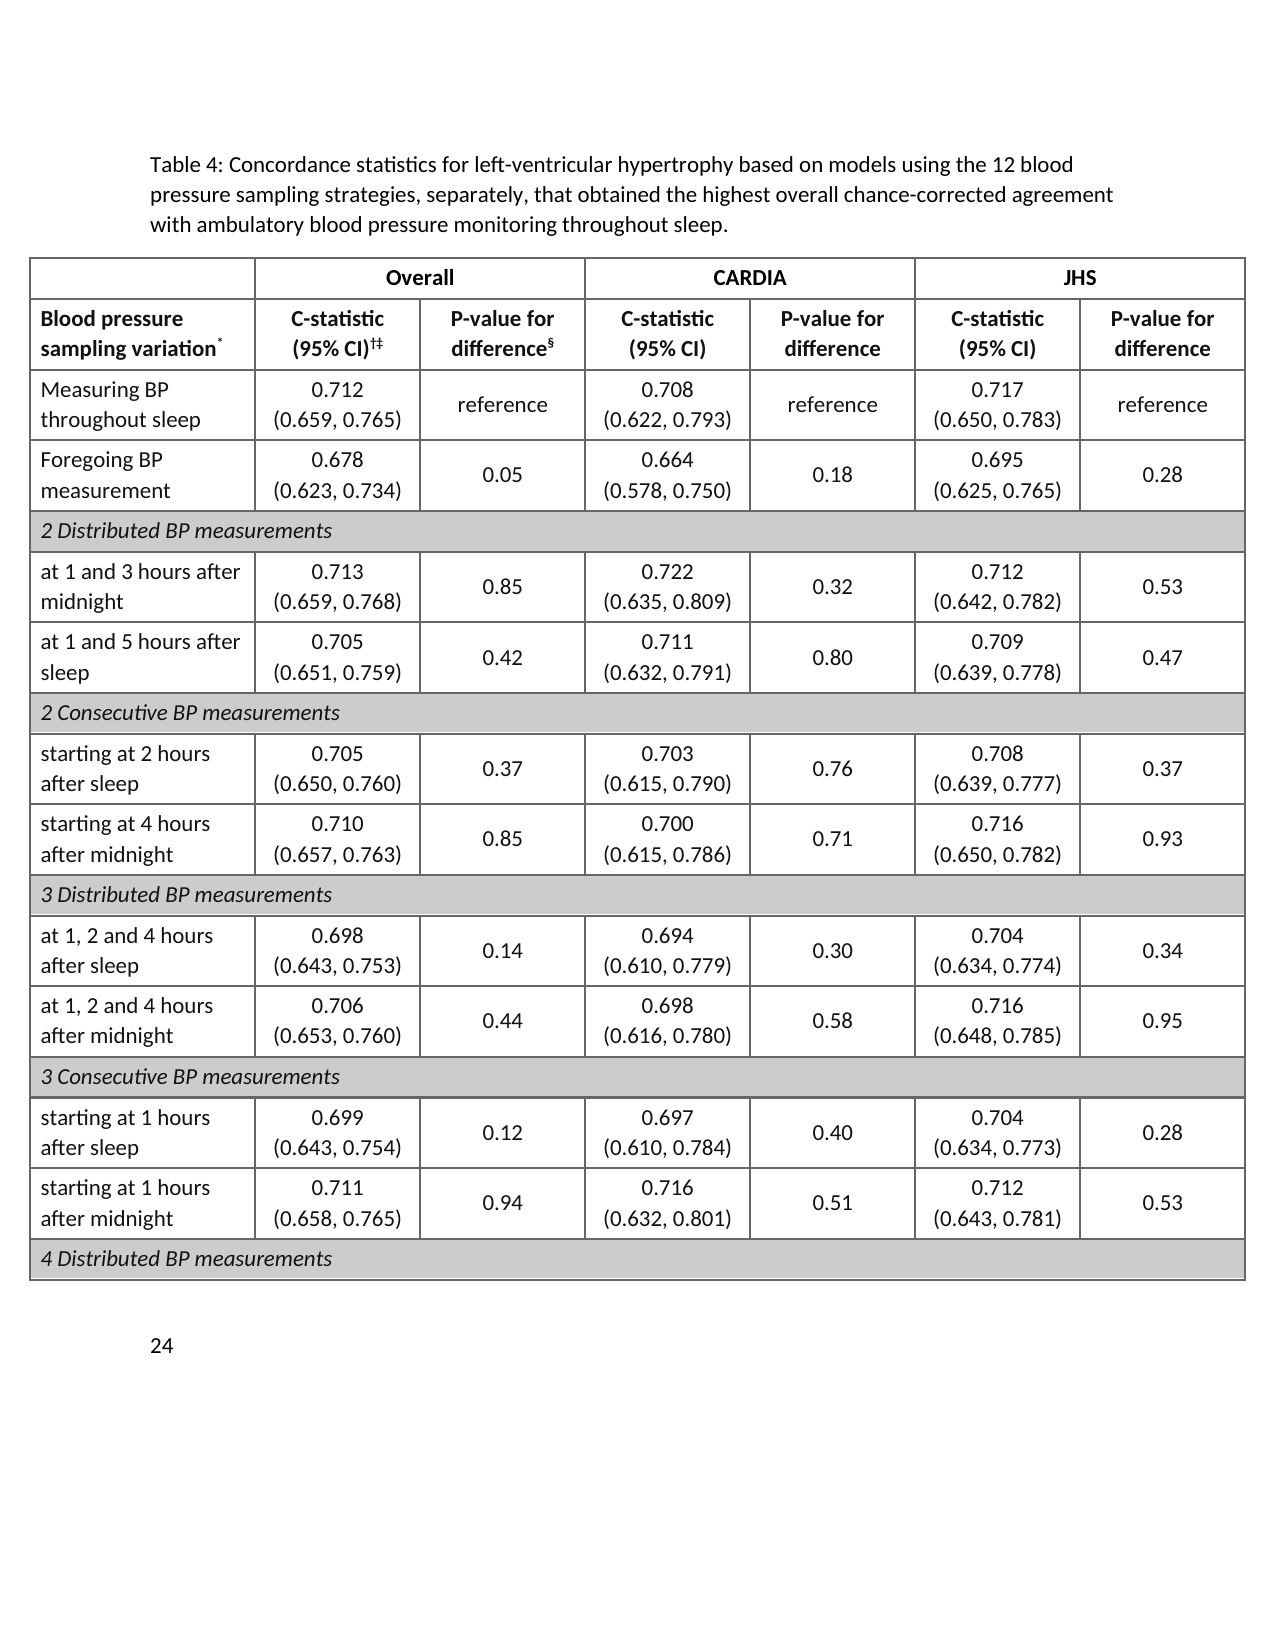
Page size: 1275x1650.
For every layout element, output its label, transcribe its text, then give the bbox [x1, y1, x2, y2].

table_cell 0.710 (0.657, 0.763) [256, 805, 419, 874]
table_cell 0.711 (0.632, 0.791) [586, 623, 749, 692]
table_cell 0.30 [751, 917, 914, 985]
table_cell 0.712 (0.659, 0.765) [256, 371, 419, 439]
table_cell 0.722 (0.635, 0.809) [586, 553, 749, 621]
table_cell 0.34 [1081, 917, 1244, 985]
table_cell reference [421, 371, 584, 439]
table_cell 0.42 [421, 623, 584, 692]
table_cell 2 Consecutive BP measurements [31, 694, 1244, 732]
table_cell at 1 and 5 hours after sleep [31, 623, 254, 692]
table_cell 0.697 (0.610, 0.784) [586, 1099, 749, 1167]
table_cell 0.14 [421, 917, 584, 985]
table_cell Blood pressure sampling variation* [31, 300, 254, 368]
table_cell C-statistic (95% CI)†‡ [256, 300, 419, 368]
table_cell 0.37 [421, 735, 584, 803]
table_cell 0.18 [751, 441, 914, 510]
table_cell 0.28 [1081, 441, 1244, 510]
table_cell 0.708 (0.622, 0.793) [586, 371, 749, 439]
table_cell P-value for difference§ [421, 300, 584, 368]
table_cell 0.32 [751, 553, 914, 621]
table_cell starting at 2 hours after sleep [31, 735, 254, 803]
table_cell 0.712 (0.643, 0.781) [916, 1169, 1079, 1238]
table_cell 0.664 (0.578, 0.750) [586, 441, 749, 510]
table_cell 0.703 (0.615, 0.790) [586, 735, 749, 803]
table_cell 0.717 (0.650, 0.783) [916, 371, 1079, 439]
table_cell 3 Consecutive BP measurements [31, 1058, 1244, 1096]
table_cell 0.708 (0.639, 0.777) [916, 735, 1079, 803]
table_header JHS [916, 259, 1244, 298]
table_cell 0.716 (0.632, 0.801) [586, 1169, 749, 1238]
table_cell 0.53 [1081, 553, 1244, 621]
table_cell 2 Distributed BP measurements [31, 512, 1244, 551]
text Table 4: Concordance statistics for left-ventricular hypertrophy based on models using the 12 blood pressure sampling strategies, separately, that obtained the highest overall chance-corrected agreement with ambulatory blood pressure monitoring throughout sleep. [150, 150, 1125, 238]
table_cell 0.58 [751, 987, 914, 1056]
table_cell 0.698 (0.616, 0.780) [586, 987, 749, 1056]
table_cell 0.95 [1081, 987, 1244, 1056]
table_cell starting at 4 hours after midnight [31, 805, 254, 874]
table_cell 0.711 (0.658, 0.765) [256, 1169, 419, 1238]
table_cell 0.716 (0.648, 0.785) [916, 987, 1079, 1056]
table_header CARDIA [586, 259, 914, 298]
table_cell 0.05 [421, 441, 584, 510]
table_cell 0.85 [421, 553, 584, 621]
table_cell 0.713 (0.659, 0.768) [256, 553, 419, 621]
table_cell 0.700 (0.615, 0.786) [586, 805, 749, 874]
table_cell 0.706 (0.653, 0.760) [256, 987, 419, 1056]
table_cell at 1, 2 and 4 hours after sleep [31, 917, 254, 985]
table_cell 0.716 (0.650, 0.782) [916, 805, 1079, 874]
table_cell 0.699 (0.643, 0.754) [256, 1099, 419, 1167]
table_cell reference [751, 371, 914, 439]
table_cell 0.51 [751, 1169, 914, 1238]
table_cell 0.40 [751, 1099, 914, 1167]
table_cell 0.695 (0.625, 0.765) [916, 441, 1079, 510]
table_cell 0.678 (0.623, 0.734) [256, 441, 419, 510]
table_cell C-statistic (95% CI) [916, 300, 1079, 368]
table_cell 0.705 (0.651, 0.759) [256, 623, 419, 692]
table_cell 0.12 [421, 1099, 584, 1167]
table_cell starting at 1 hours after midnight [31, 1169, 254, 1238]
table_cell 0.47 [1081, 623, 1244, 692]
table_cell 0.712 (0.642, 0.782) [916, 553, 1079, 621]
table_cell at 1, 2 and 4 hours after midnight [31, 987, 254, 1056]
table_cell reference [1081, 371, 1244, 439]
table_cell P-value for difference [1081, 300, 1244, 368]
table_cell C-statistic (95% CI) [586, 300, 749, 368]
table_cell 0.698 (0.643, 0.753) [256, 917, 419, 985]
table_cell 3 Distributed BP measurements [31, 876, 1244, 914]
table_cell 0.705 (0.650, 0.760) [256, 735, 419, 803]
table_cell 0.704 (0.634, 0.774) [916, 917, 1079, 985]
table_cell 0.44 [421, 987, 584, 1056]
table_cell starting at 1 hours after sleep [31, 1099, 254, 1167]
table_cell 0.76 [751, 735, 914, 803]
table_cell Foregoing BP measurement [31, 441, 254, 510]
table_cell 0.85 [421, 805, 584, 874]
table_cell P-value for difference [751, 300, 914, 368]
table_cell 0.37 [1081, 735, 1244, 803]
table_header [31, 259, 254, 298]
table_cell 0.53 [1081, 1169, 1244, 1238]
table_cell 0.94 [421, 1169, 584, 1238]
table_cell at 1 and 3 hours after midnight [31, 553, 254, 621]
table_header Overall [256, 259, 584, 298]
table_cell 4 Distributed BP measurements [31, 1240, 1244, 1278]
table_cell 0.709 (0.639, 0.778) [916, 623, 1079, 692]
table_cell 0.694 (0.610, 0.779) [586, 917, 749, 985]
table_cell 0.28 [1081, 1099, 1244, 1167]
table_cell Measuring BP throughout sleep [31, 371, 254, 439]
table_cell 0.93 [1081, 805, 1244, 874]
table_cell 0.80 [751, 623, 914, 692]
table_cell 0.71 [751, 805, 914, 874]
table_cell 0.704 (0.634, 0.773) [916, 1099, 1079, 1167]
